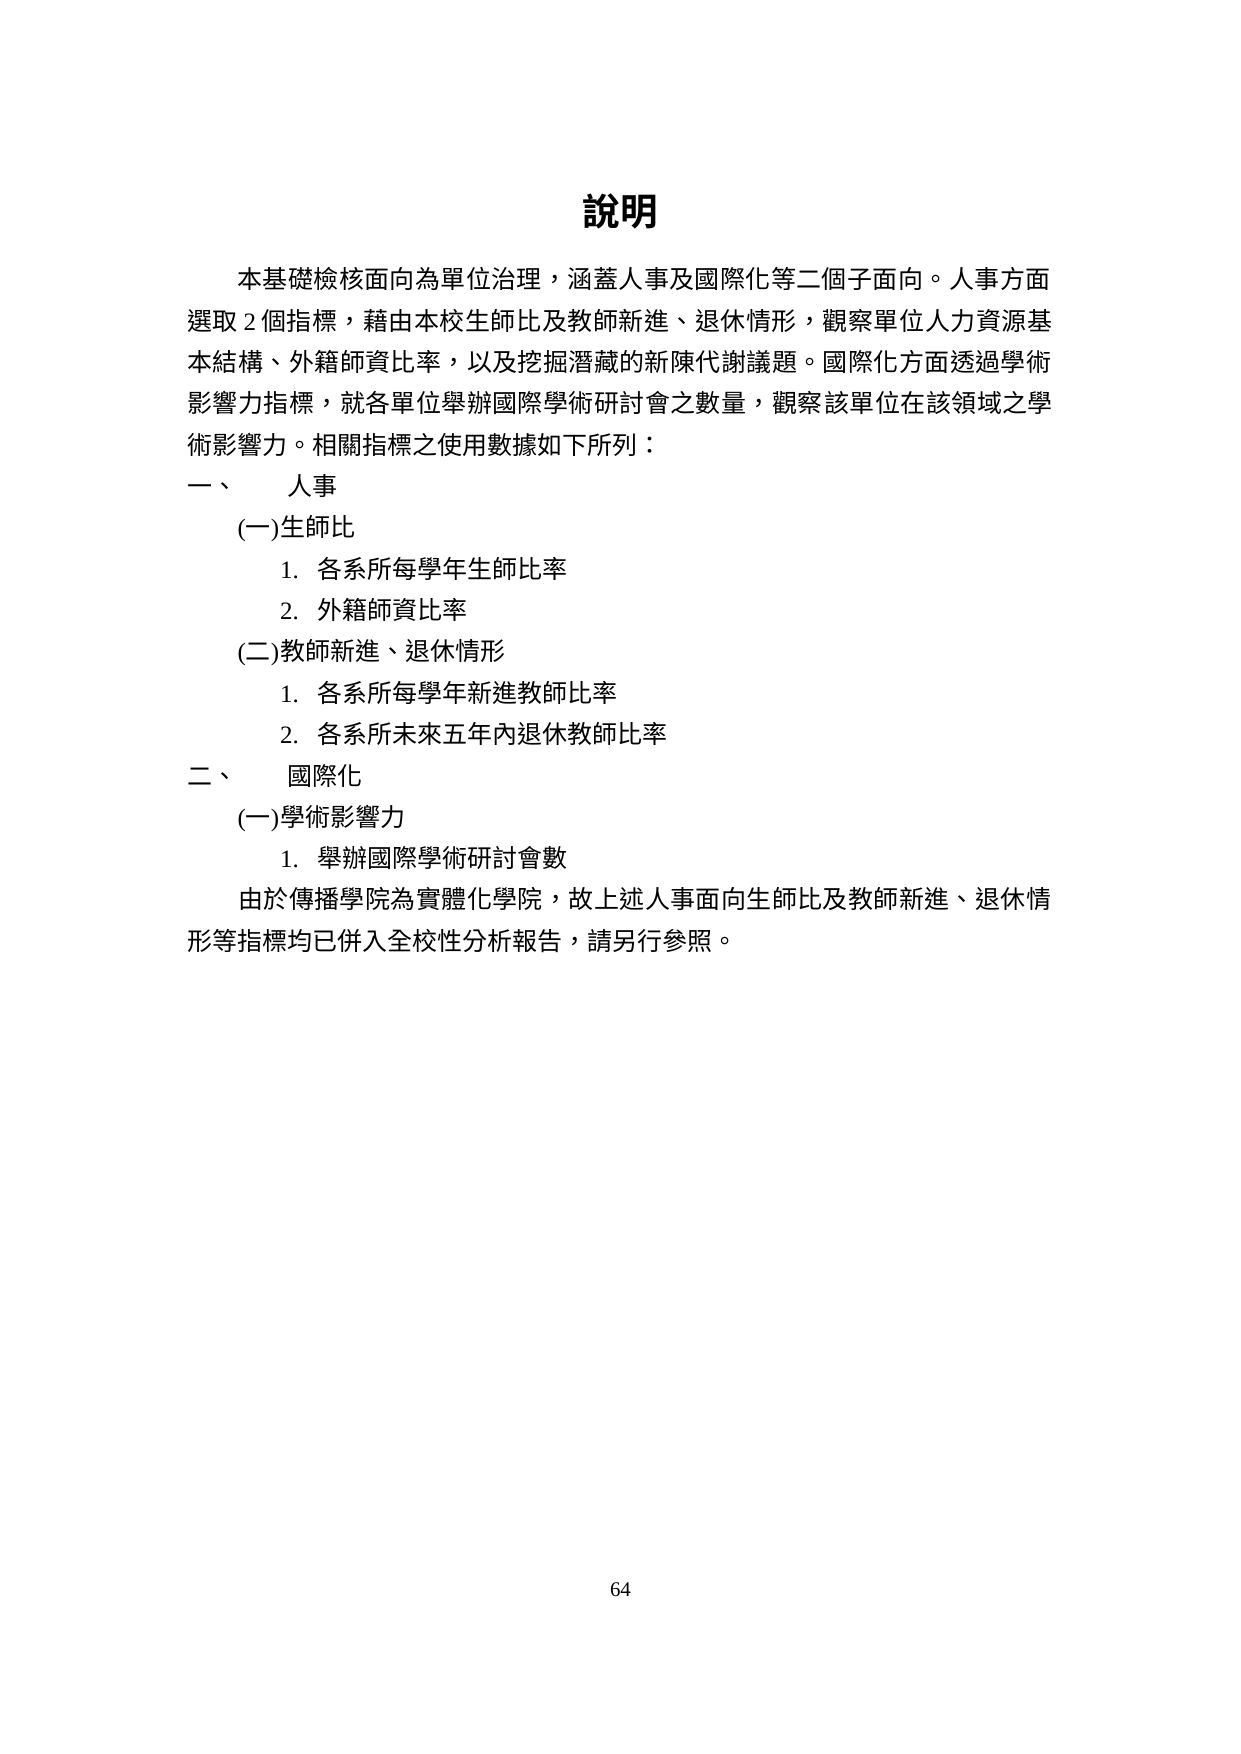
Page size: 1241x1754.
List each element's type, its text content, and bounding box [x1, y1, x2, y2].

text 由於傳播學院為實體化學院，故上述人事面向生師比及教師新進、退休情形等指標均已併入全校性分析報告，請另行參照。 [187, 875, 1053, 958]
text 說明 [187, 182, 1053, 236]
list 國際化 [187, 751, 1053, 792]
list 人事 [187, 461, 1053, 503]
list 各系所未來五年內退休教師比率 [280, 709, 1053, 751]
list 教師新進、退休情形 [237, 627, 1053, 668]
list 各系所每學年新進教師比率 [280, 668, 1053, 709]
list 學術影響力 [237, 792, 1053, 833]
list 外籍師資比率 [280, 585, 1053, 627]
text 本基礎檢核面向為單位治理，涵蓋人事及國際化等二個子面向。人事方面選取2個指標，藉由本校生師比及教師新進、退休情形，觀察單位人力資源基本結構、外籍師資比率，以及挖掘潛藏的新陳代謝議題。國際化方面透過學術影響力指標，就各單位舉辦國際學術研討會之數量，觀察該單位在該領域之學術影響力。相關指標之使用數據如下所列： [187, 254, 1053, 461]
list 舉辦國際學術研討會數 [280, 833, 1053, 875]
list 各系所每學年生師比率 [280, 544, 1053, 585]
list 生師比 [237, 503, 1053, 544]
